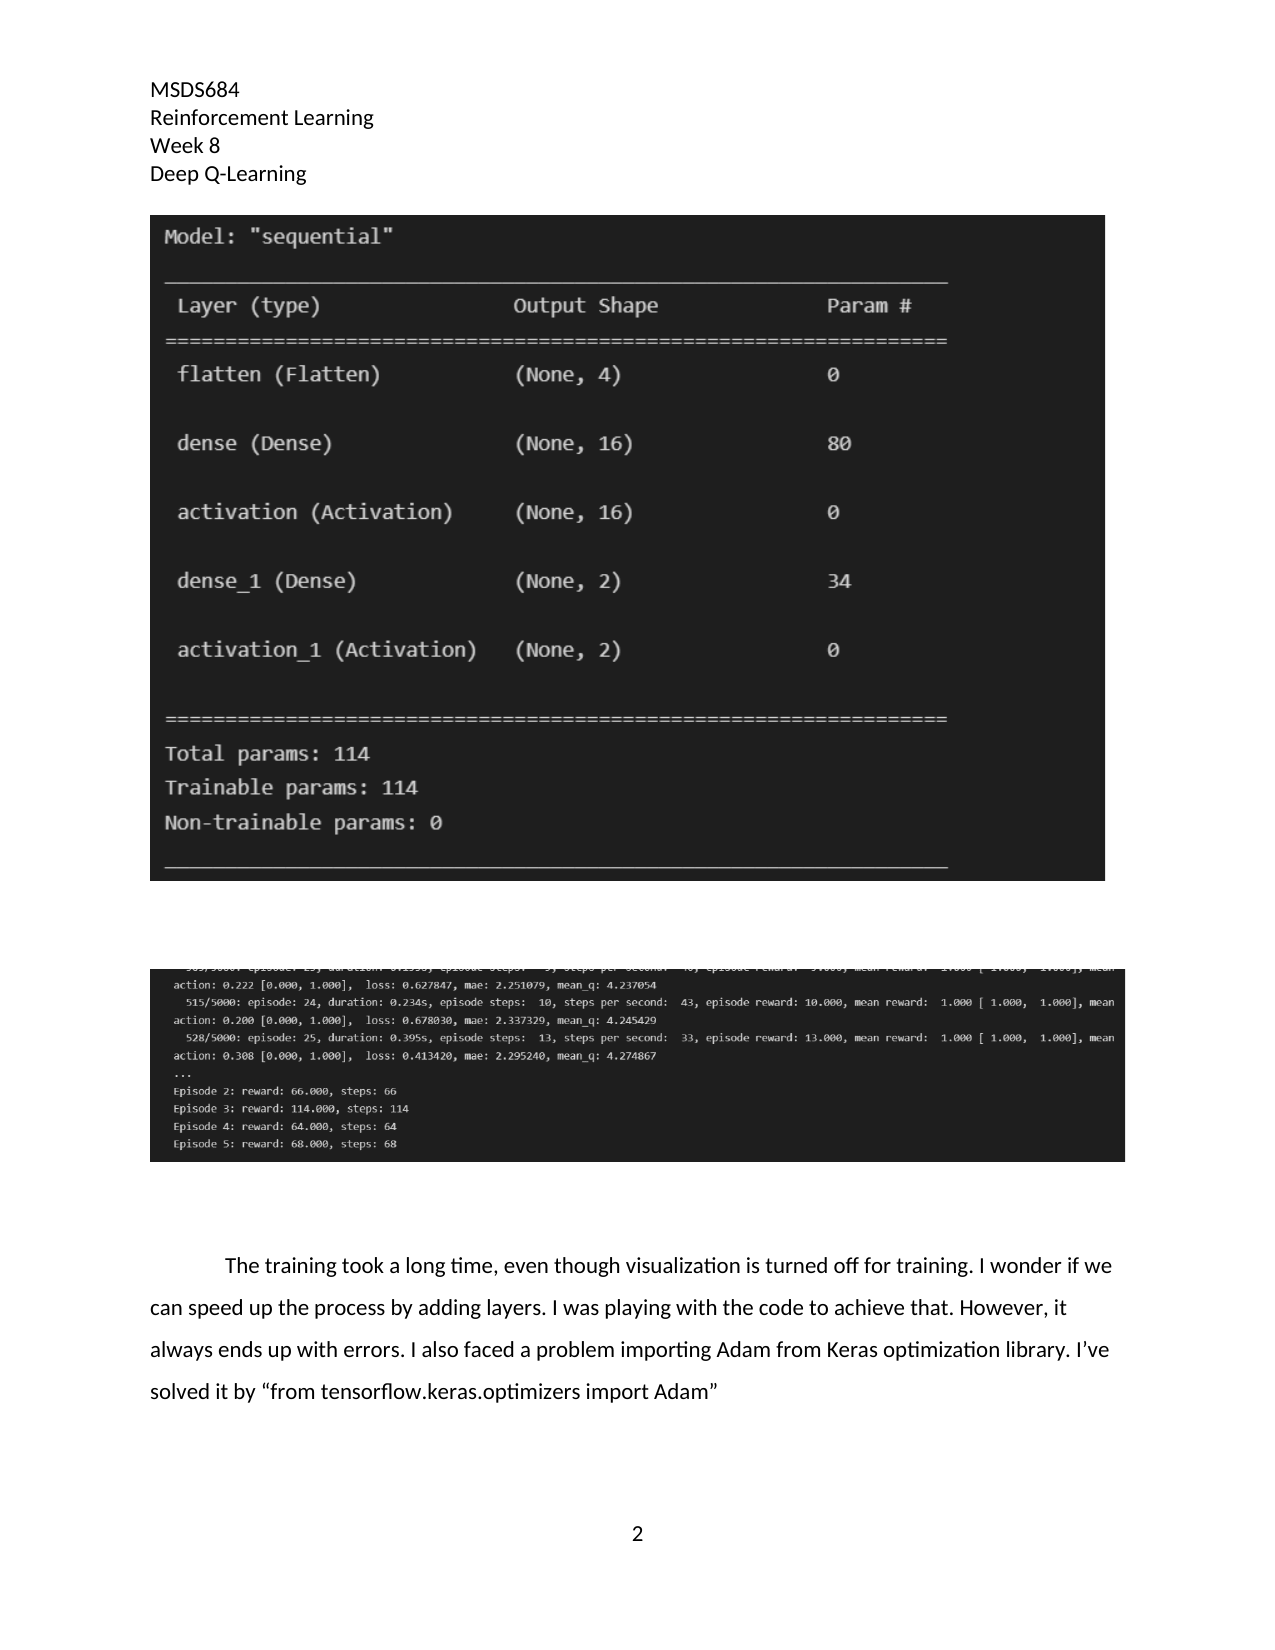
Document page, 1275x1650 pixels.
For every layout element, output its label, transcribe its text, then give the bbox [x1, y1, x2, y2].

picture [150, 215, 1105, 881]
picture [150, 969, 1125, 1162]
text The training took a long time, even though visualization is turned off for training. I wonder if we can speed up the process by adding layers. I was playing with the code to achieve that. However, it always ends up with errors. I also faced a problem importing Adam from Keras optimization library. I’ve solved it by “from tensorflow.keras.optimizers import Adam” [150, 1251, 1125, 1405]
